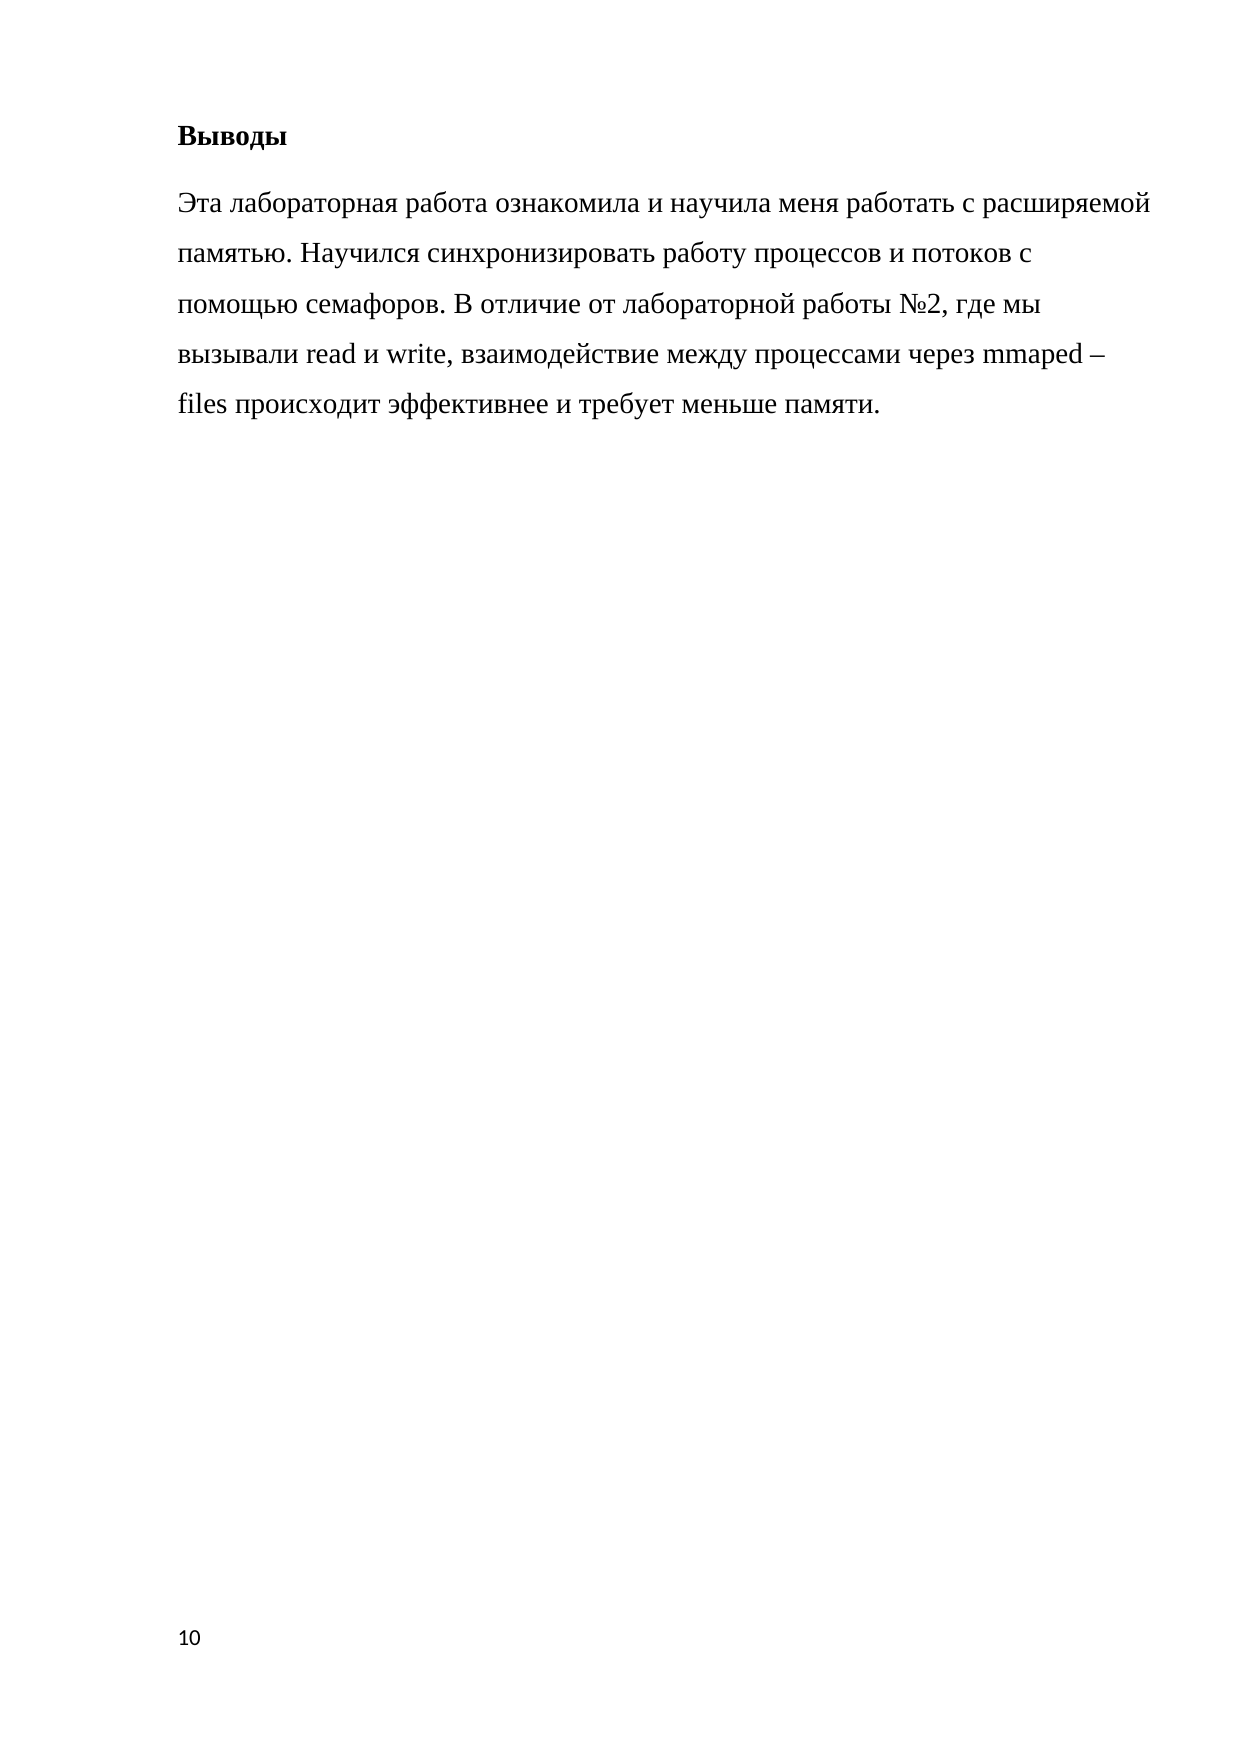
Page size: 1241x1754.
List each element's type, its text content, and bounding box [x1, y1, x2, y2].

text Выводы [177, 118, 1152, 152]
text Эта лабораторная работа ознакомила и научила меня работать с расширяемой памятью. Научился синхронизировать работу процессов и потоков с помощью семафоров. В отличие от лабораторной работы №2, где мы вызывали read и write, взаимодействие между процессами через mmaped – files происходит эффективнее и требует меньше памяти. [177, 185, 1152, 420]
